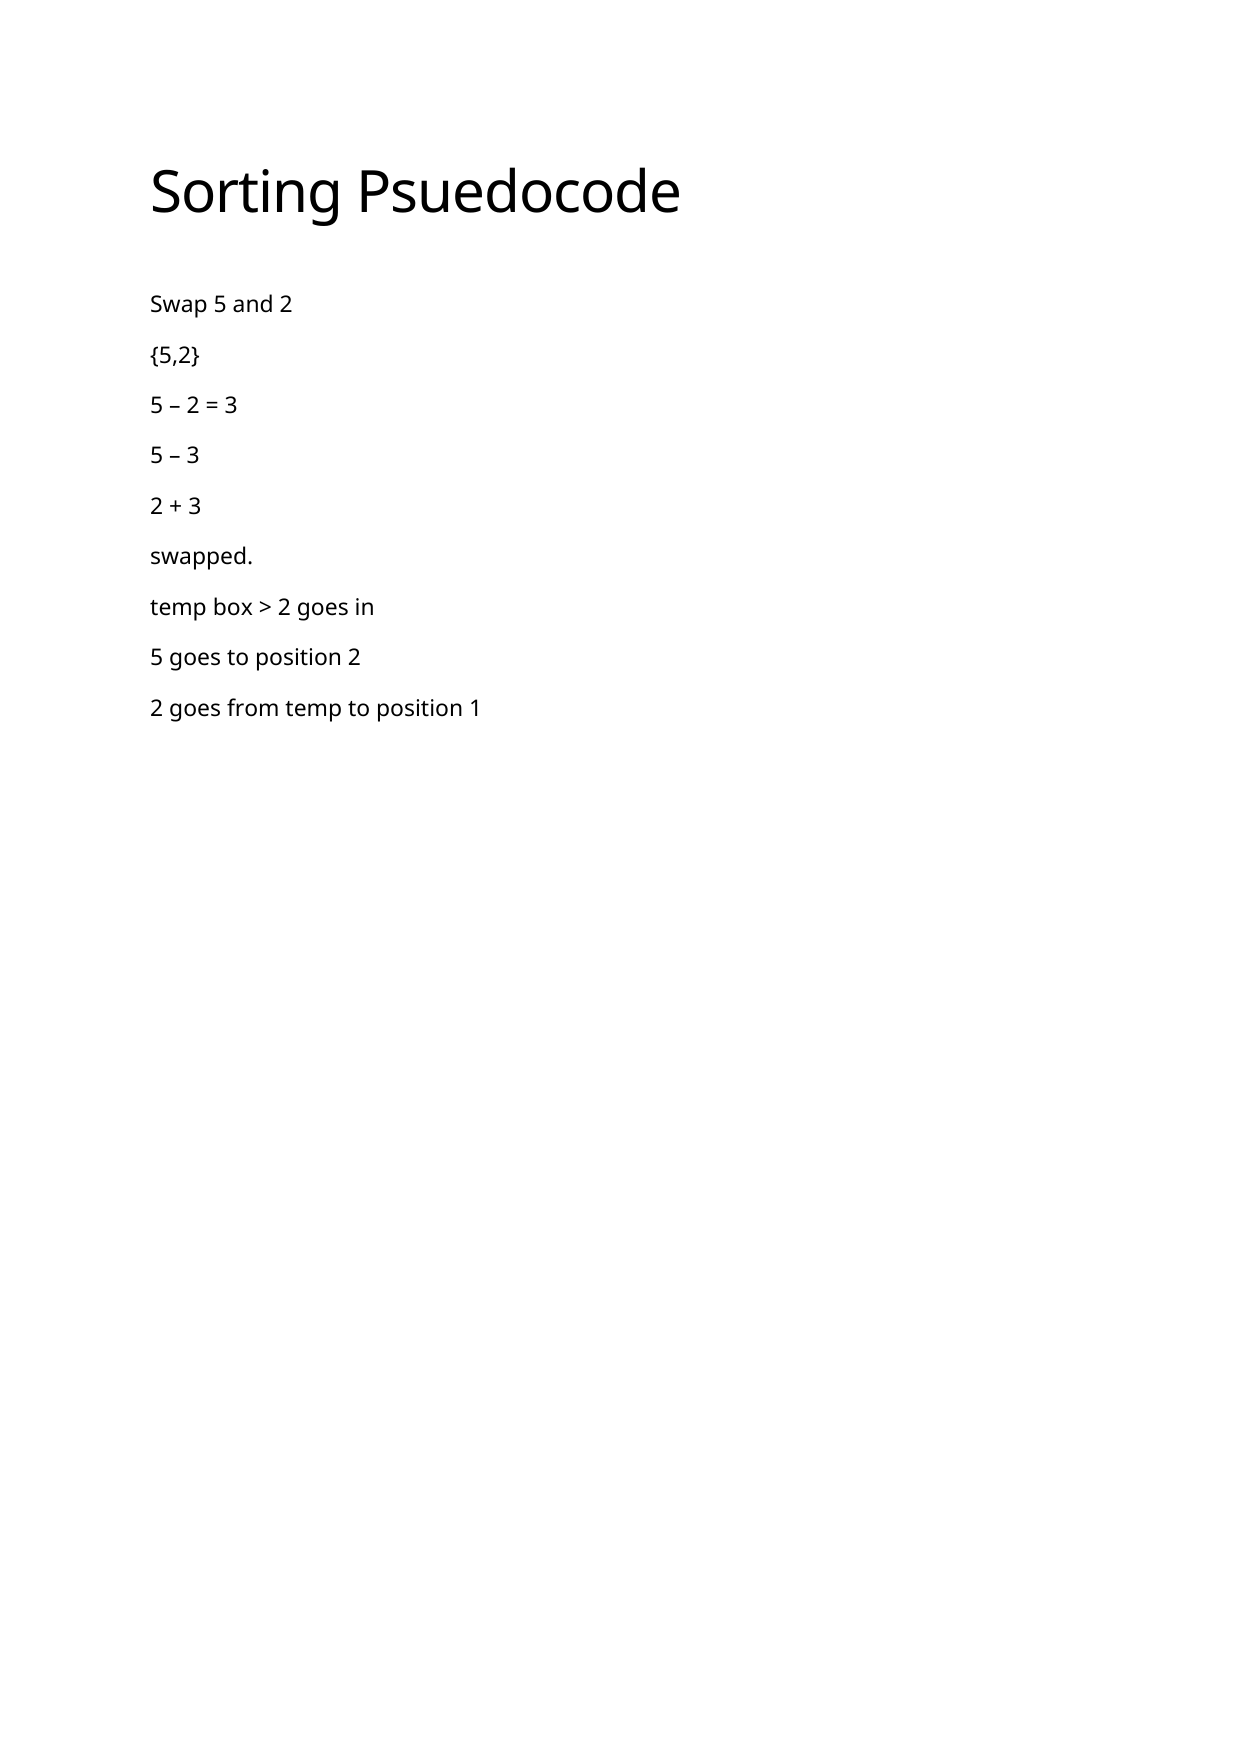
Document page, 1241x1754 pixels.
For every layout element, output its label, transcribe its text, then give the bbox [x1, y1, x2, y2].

text {5,2} [150, 339, 1090, 370]
text Swap 5 and 2 [150, 288, 1090, 319]
text swapped. [150, 540, 1090, 572]
text temp box > 2 goes in [150, 591, 1090, 622]
text 5 – 3 [150, 439, 1090, 471]
title Sorting Psuedocode [150, 150, 1090, 229]
text 2 goes from temp to position 1 [150, 692, 1090, 723]
text 2 + 3 [150, 490, 1090, 521]
text 5 goes to position 2 [150, 641, 1090, 672]
text 5 – 2 = 3 [150, 389, 1090, 420]
